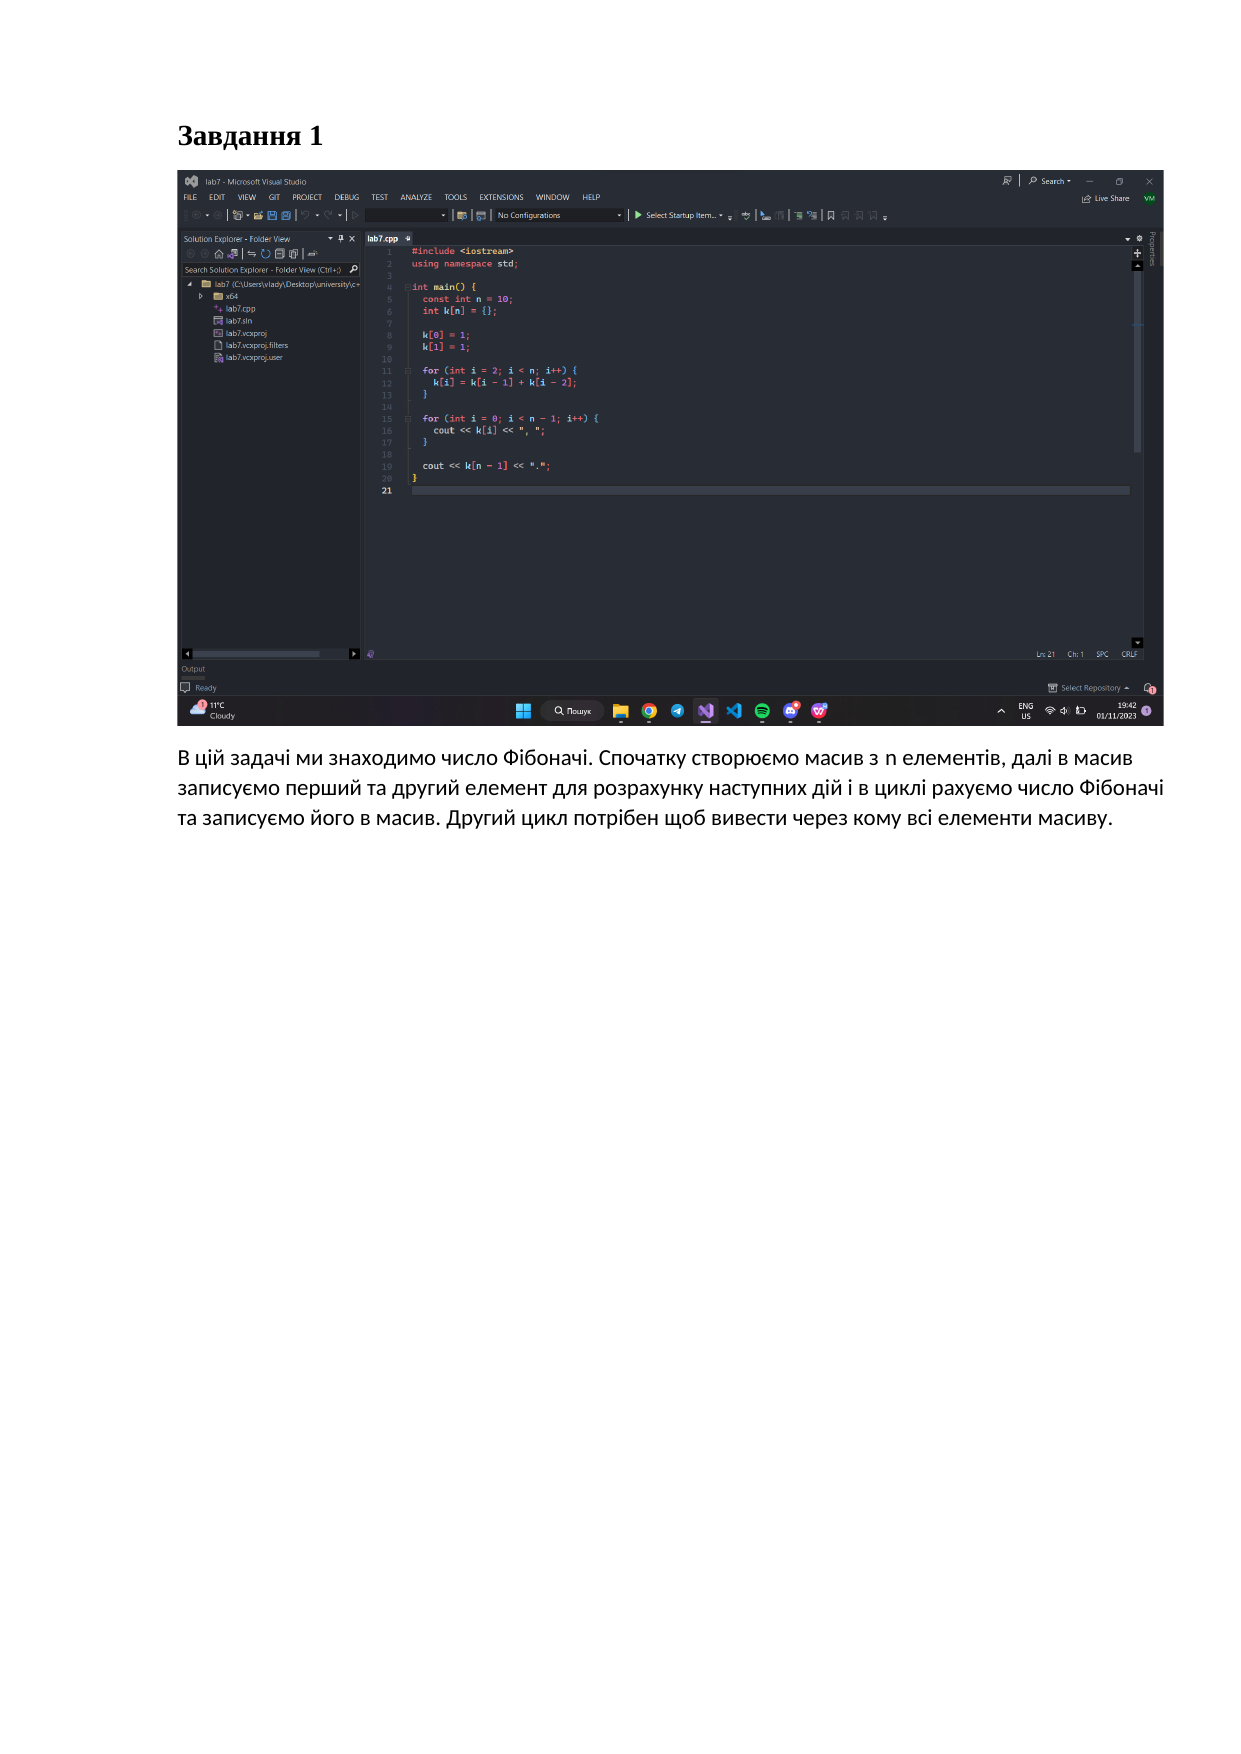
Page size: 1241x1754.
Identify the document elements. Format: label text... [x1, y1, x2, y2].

text Завдання 1 [177, 118, 1165, 152]
picture [177, 170, 1164, 726]
text В цій задачі ми знаходимо число Фібоначі. Спочатку створюємо масив з n елементів, далі в масив записуємо перший та другий елемент для розрахунку наступних дій і в циклі рахуємо число Фібоначі та записуємо його в масив. Другий цикл потрібен щоб вивести через кому всі елементи масиву. [177, 743, 1165, 831]
